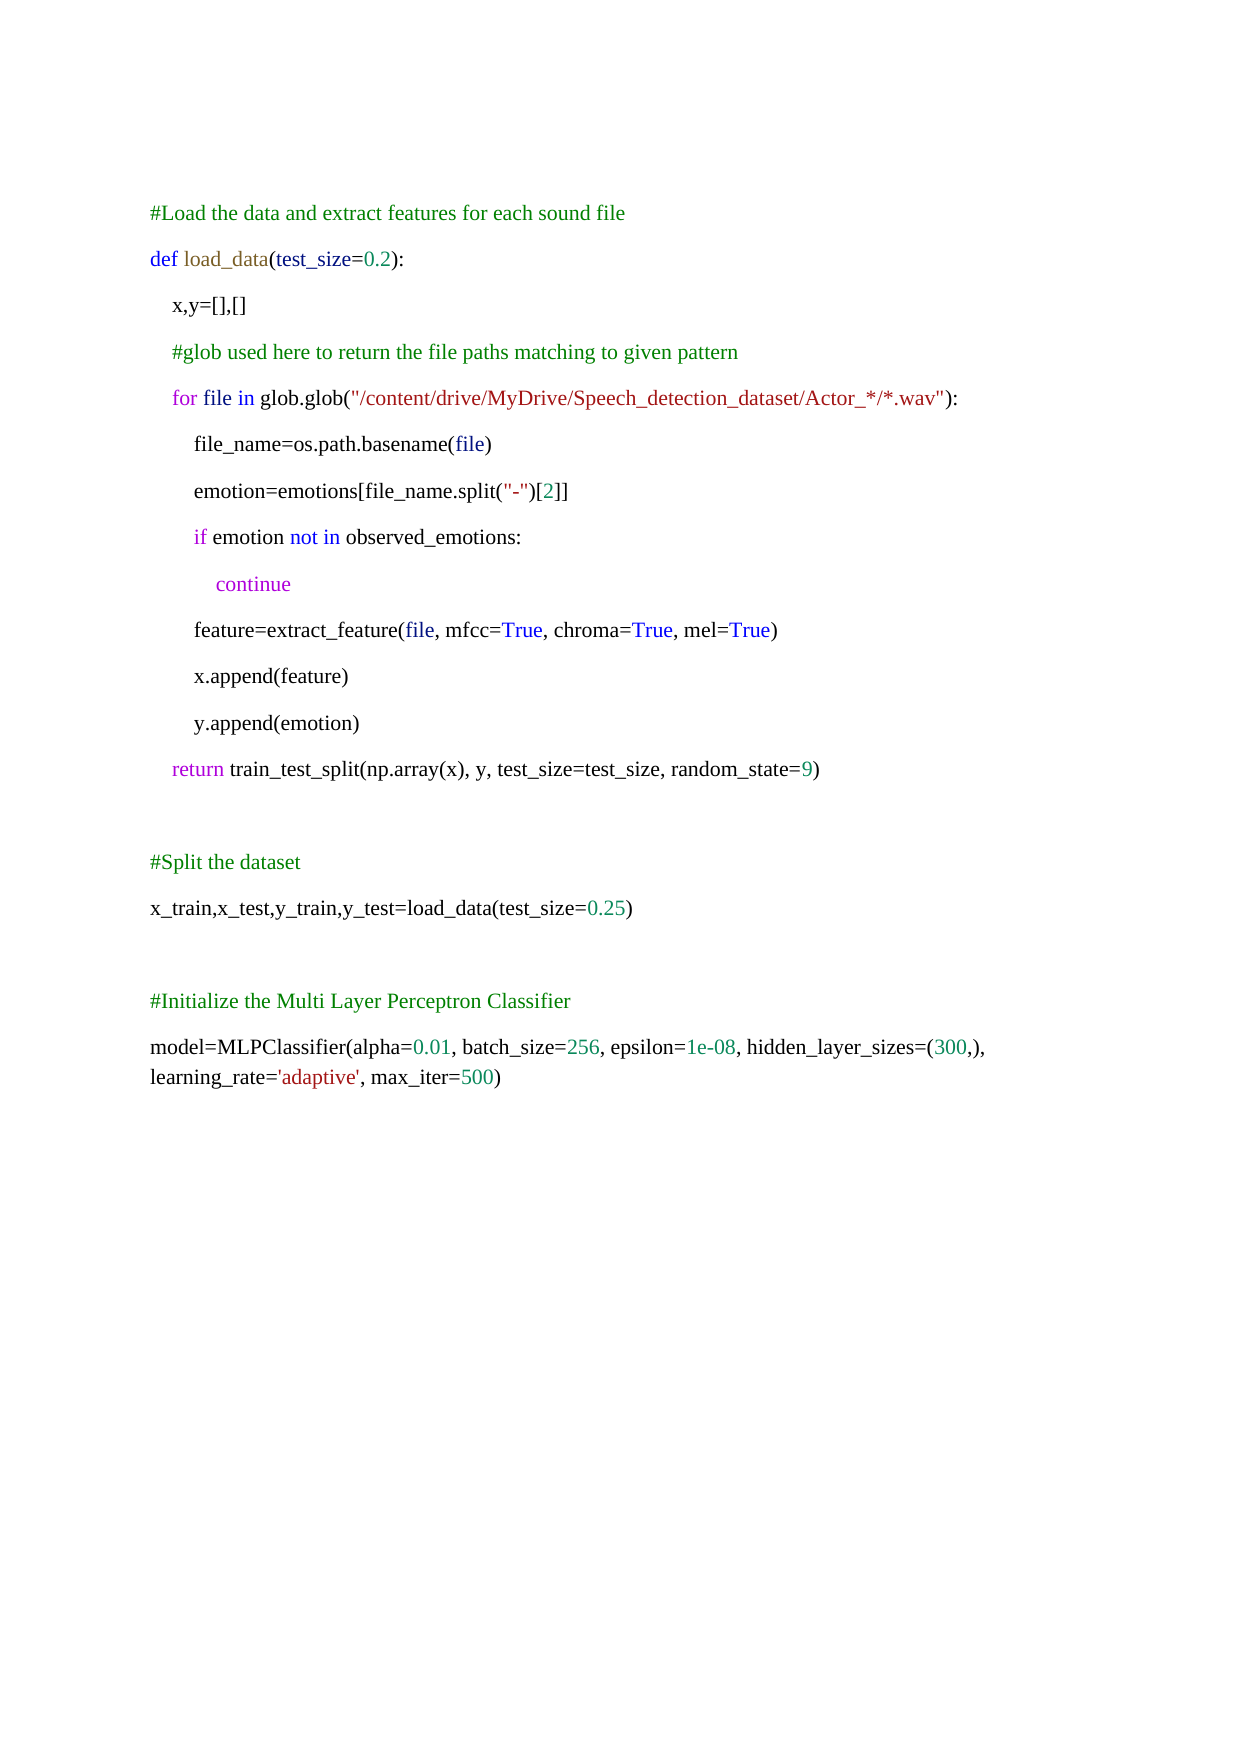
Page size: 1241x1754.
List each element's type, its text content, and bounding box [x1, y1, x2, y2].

text #glob used here to return the file paths matching to given pattern [150, 335, 1090, 365]
text #Initialize the Multi Layer Perceptron Classifier [150, 984, 1090, 1014]
text y.append(emotion) [150, 706, 1090, 736]
text feature=extract_feature(file, mfcc=True, chroma=True, mel=True) [150, 613, 1090, 643]
text emotion=emotions[file_name.split("-")[2]] [150, 474, 1090, 504]
text return train_test_split(np.array(x), y, test_size=test_size, random_state=9) [150, 753, 1090, 782]
text x,y=[],[] [150, 289, 1090, 319]
text #Split the dataset [150, 845, 1090, 875]
text file_name=os.path.basename(file) [150, 428, 1090, 458]
text def load_data(test_size=0.2): [150, 243, 1090, 272]
text model=MLPClassifier(alpha=0.01, batch_size=256, epsilon=1e-08, hidden_layer_sizes=(300,), learning_rate='adaptive', max_iter=500) [150, 1031, 1090, 1090]
text #Load the data and extract features for each sound file [150, 196, 1090, 226]
text continue [150, 567, 1090, 597]
text x_train,x_test,y_train,y_test=load_data(test_size=0.25) [150, 892, 1090, 921]
text for file in glob.glob("/content/drive/MyDrive/Speech_detection_dataset/Actor_*/*.wav"): [150, 382, 1090, 411]
text x.append(feature) [150, 660, 1090, 689]
text if emotion not in observed_emotions: [150, 521, 1090, 551]
